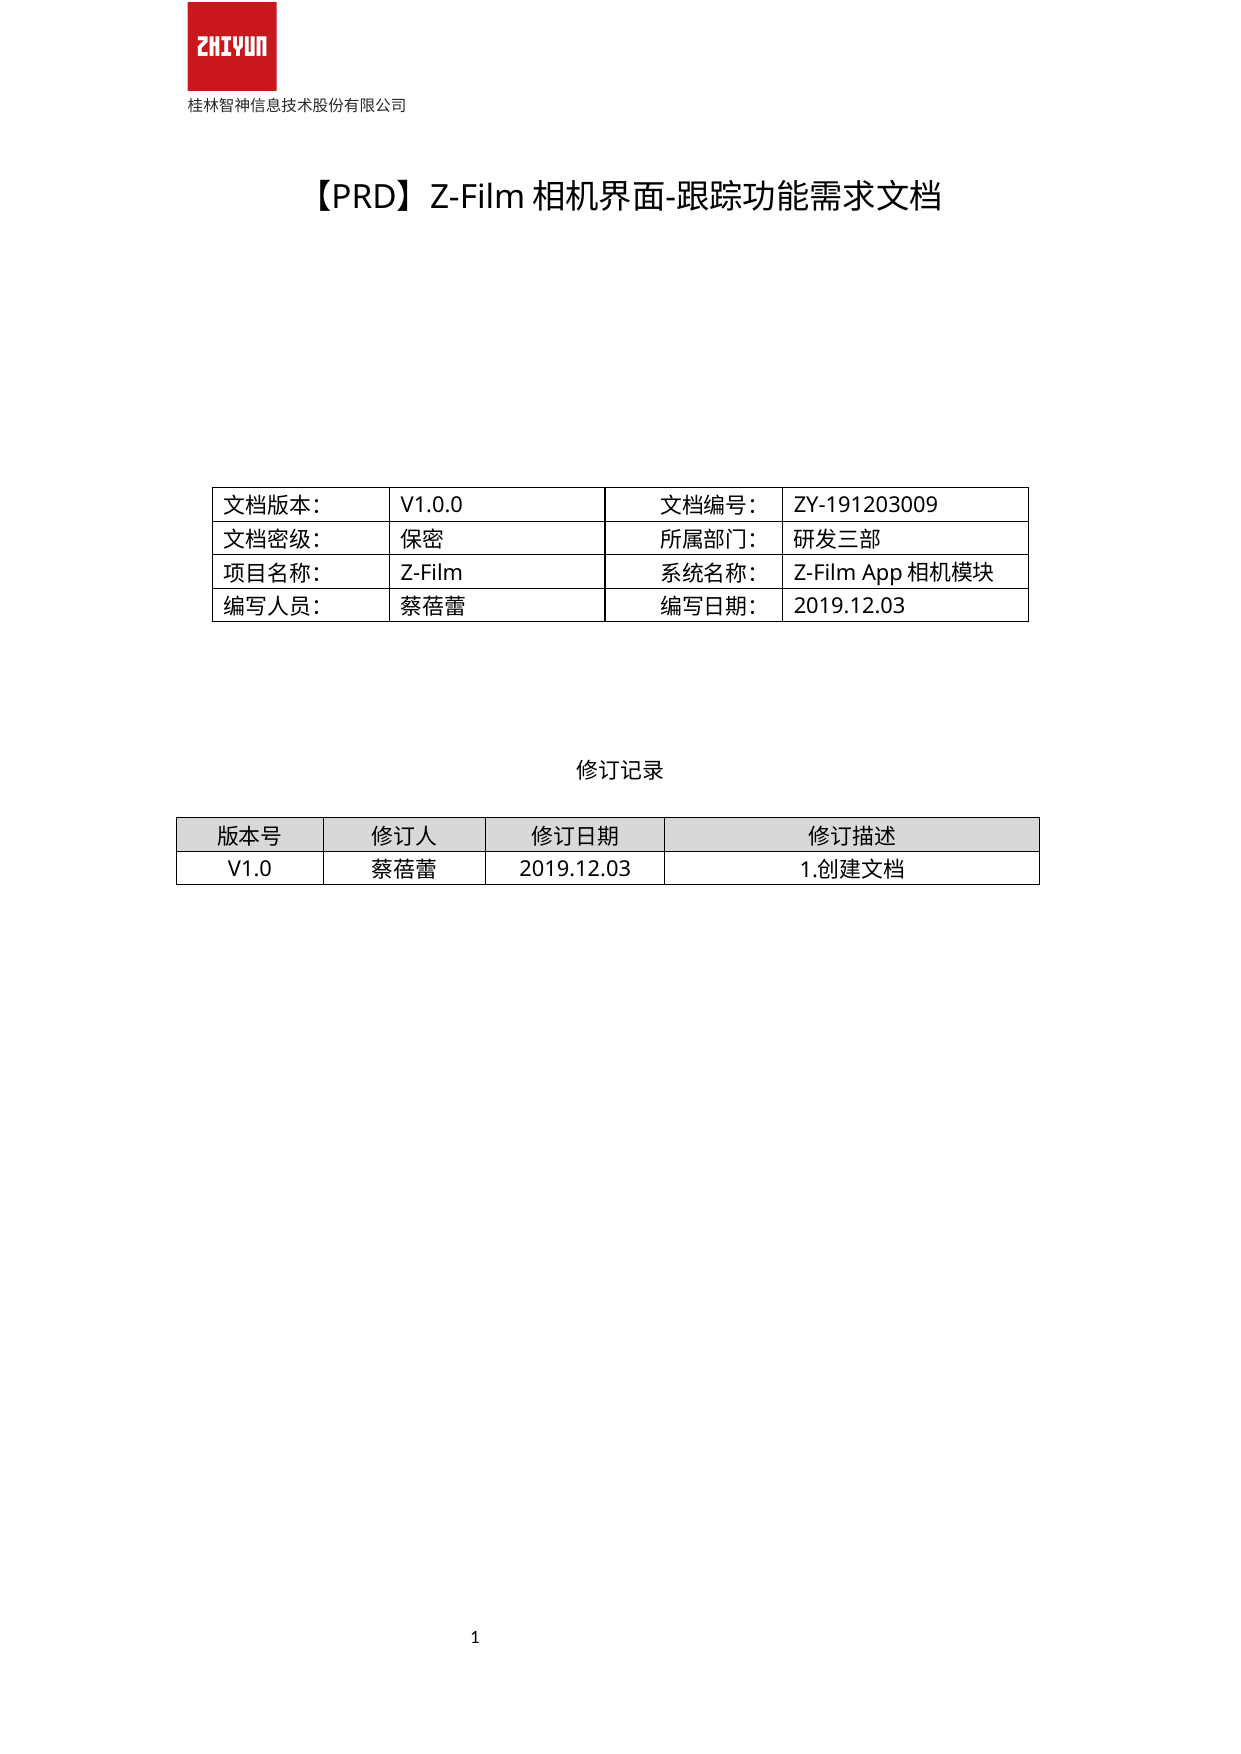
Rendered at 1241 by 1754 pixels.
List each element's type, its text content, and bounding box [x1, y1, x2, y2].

table_cell 2019.12.03 [486, 852, 664, 884]
table_cell 保密 [390, 522, 604, 554]
table_cell 蔡蓓蕾 [390, 589, 604, 621]
table_cell 1.创建文档 [665, 852, 1039, 884]
table_cell 所属部门： [606, 522, 782, 554]
table_header ZY-191203009 [783, 488, 1028, 521]
table_cell Z-Film [390, 555, 604, 588]
table_cell 项目名称： [213, 555, 389, 588]
table_cell 系统名称： [606, 555, 782, 588]
list 【PRD】Z-Film相机界面-跟踪功能需求文档 [187, 162, 1053, 227]
table_cell Z-Film App相机模块 [783, 555, 1028, 588]
picture [187, 2, 277, 91]
table_cell 2019.12.03 [783, 589, 1028, 621]
table_cell 编写人员： [213, 589, 389, 621]
table_cell 研发三部 [783, 522, 1028, 554]
table_header 修订人 [324, 818, 485, 851]
text 修订记录 [187, 752, 1053, 785]
table_header 版本号 [177, 818, 323, 851]
table_header V1.0.0 [390, 488, 604, 521]
table_cell 蔡蓓蕾 [324, 852, 485, 884]
table_header 修订日期 [486, 818, 664, 851]
table_header 修订描述 [665, 818, 1039, 851]
table_header 文档版本： [213, 488, 389, 521]
table_cell 编写日期： [606, 589, 782, 621]
table_cell 文档密级： [213, 522, 389, 554]
table_header 文档编号： [606, 488, 782, 521]
table_cell V1.0 [177, 852, 323, 884]
